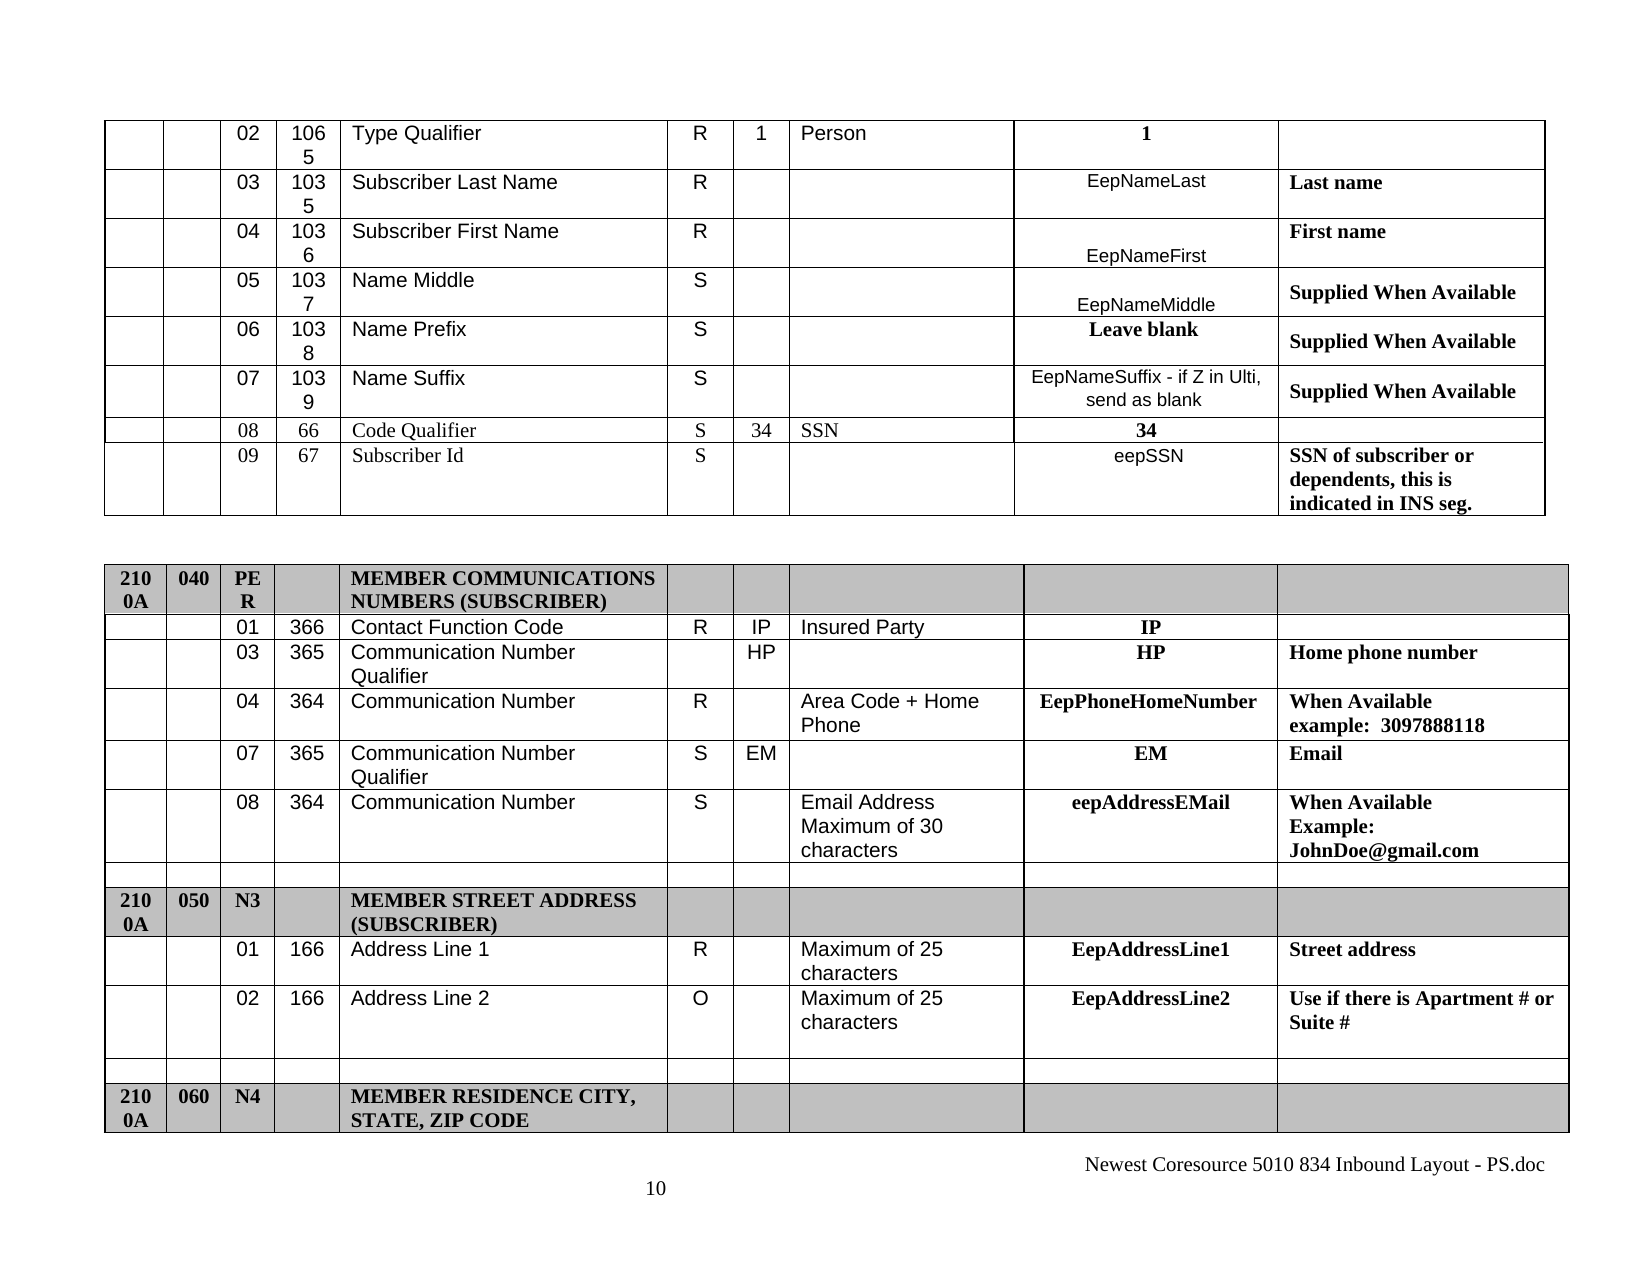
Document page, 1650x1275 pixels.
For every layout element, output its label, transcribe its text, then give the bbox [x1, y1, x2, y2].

table_cell 1038 [277, 317, 340, 365]
table_cell [275, 863, 339, 887]
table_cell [340, 1084, 667, 1132]
table_cell 1065 [277, 121, 340, 169]
table_cell [164, 443, 220, 515]
table_cell [668, 863, 733, 887]
table_cell [106, 986, 166, 1058]
table_cell [275, 1084, 339, 1132]
table_cell [106, 170, 163, 218]
table_cell [164, 268, 220, 316]
table_cell Communication Number [340, 689, 667, 740]
table_cell [164, 219, 220, 267]
table_cell [734, 937, 789, 985]
table_cell EM [734, 741, 789, 789]
table_cell 060 [167, 1084, 220, 1132]
table_cell [275, 1059, 339, 1083]
table_cell Address Line 1 [340, 937, 667, 985]
table_cell [167, 1059, 220, 1083]
table_cell [790, 863, 1023, 887]
table_cell [1025, 888, 1277, 936]
table_cell First name [1279, 219, 1544, 267]
table_cell N3 [221, 888, 274, 936]
table_cell [734, 1059, 789, 1083]
table_cell MEMBER STREET ADDRESS (SUBSCRIBER) [340, 888, 667, 936]
table_cell [734, 443, 789, 515]
table_cell 364 [275, 790, 339, 862]
table_cell [1025, 863, 1277, 887]
table_cell [790, 888, 1023, 936]
table_cell 08 [221, 418, 276, 442]
table_cell [164, 170, 220, 218]
table_header [668, 565, 733, 613]
table_header [275, 565, 339, 613]
table_cell 365 [275, 640, 339, 688]
table_cell [106, 219, 163, 267]
table_header PER [221, 565, 274, 613]
table_cell [790, 219, 1013, 267]
table_cell 09 [221, 443, 276, 515]
table_cell 166 [275, 986, 339, 1058]
table_cell Home phone number [1278, 640, 1568, 688]
table_cell Maximum of 25 characters [790, 937, 1023, 985]
table_cell [106, 640, 166, 688]
table_cell [167, 615, 220, 639]
table_cell 07 [221, 741, 274, 789]
table_cell 07 [221, 366, 276, 417]
table_cell 34 [734, 418, 789, 442]
table_cell [734, 317, 789, 365]
table_cell [164, 366, 220, 417]
table_cell SSN [790, 418, 1013, 442]
table_cell 04 [221, 219, 276, 267]
table_cell [106, 366, 163, 417]
table_cell EepPhoneHomeNumber [1025, 689, 1277, 740]
table_cell 08 [221, 790, 274, 862]
table_cell [167, 863, 220, 887]
table_cell EepNameSuffix - if Z in Ulti, send as blank [1015, 366, 1278, 417]
table_cell [106, 689, 166, 740]
table_cell [1278, 1059, 1568, 1083]
table_cell 2100A [106, 888, 166, 936]
table_cell [734, 268, 789, 316]
table_cell Code Qualifier [341, 418, 667, 442]
table_cell 01 [221, 615, 274, 639]
table_cell [734, 366, 789, 417]
table_cell Name Prefix [341, 317, 667, 365]
table_cell When Available Example: JohnDoe@gmail.com [1278, 790, 1568, 862]
table_cell O [668, 986, 733, 1058]
table_cell [734, 170, 789, 218]
table_cell 1036 [277, 219, 340, 267]
table_cell eepSSN [1015, 443, 1278, 515]
table_cell [1278, 1084, 1568, 1132]
table_cell 365 [275, 741, 339, 789]
table_cell 03 [221, 640, 274, 688]
table_cell Supplied When Available [1279, 366, 1544, 417]
table_cell [734, 863, 789, 887]
table_cell R [668, 219, 733, 267]
table_cell 1035 [277, 170, 340, 218]
table_cell [1279, 418, 1544, 442]
table_cell [1278, 615, 1568, 639]
table_header 2100A [105, 565, 166, 613]
table_cell [106, 790, 166, 862]
table_cell Address Line 2 [340, 986, 667, 1058]
table_cell [167, 640, 220, 688]
table_cell Use if there is Apartment # or Suite # [1278, 986, 1568, 1058]
table_cell [668, 888, 733, 936]
table_cell [106, 268, 163, 316]
table_cell Email [1278, 741, 1568, 789]
table_cell [790, 268, 1013, 316]
table_cell EepNameLast [1015, 170, 1278, 218]
table_cell EepAddressLine2 [1025, 986, 1277, 1058]
table_cell 364 [275, 689, 339, 740]
table_cell 1 [1015, 121, 1278, 169]
table_cell [221, 1059, 274, 1083]
table_cell 1 [734, 121, 789, 169]
table_cell 04 [221, 689, 274, 740]
table_cell 166 [275, 937, 339, 985]
table_cell Leave blank [1015, 317, 1278, 365]
table_cell HP [1025, 640, 1277, 688]
table_cell [164, 418, 220, 442]
table_header 040 [167, 565, 220, 613]
table_cell [668, 1059, 733, 1083]
table_cell [790, 640, 1023, 688]
table_cell When Available example: 3097888118 [1278, 689, 1568, 740]
table_cell EepAddressLine1 [1025, 937, 1277, 985]
table_cell R [668, 937, 733, 985]
table_cell R [668, 689, 733, 740]
table_cell [734, 689, 789, 740]
table_cell Supplied When Available [1279, 268, 1544, 316]
table_cell [1025, 1059, 1277, 1083]
table_cell [790, 317, 1013, 365]
table_cell [1278, 863, 1568, 887]
table_cell Maximum of 25 characters [790, 986, 1023, 1058]
table_cell Name Suffix [341, 366, 667, 417]
table_header [790, 565, 1023, 613]
table_cell 2100A [106, 1084, 166, 1132]
table_cell 05 [221, 268, 276, 316]
table_cell R [668, 615, 733, 639]
table_cell S [668, 443, 733, 515]
table_cell Communication Number Qualifier [340, 640, 667, 688]
table_cell [167, 790, 220, 862]
table_cell [1279, 121, 1544, 169]
table_cell [106, 741, 166, 789]
table_cell 1039 [277, 366, 340, 417]
table_cell Supplied When Available [1279, 317, 1544, 365]
table_cell [734, 790, 789, 862]
table_cell [106, 615, 166, 639]
table_cell eepAddressEMail [1025, 790, 1277, 862]
table_cell SSN of subscriber or dependents, this is indicated in INS seg. [1279, 442, 1544, 515]
table_cell [167, 986, 220, 1058]
table_cell 67 [277, 443, 340, 515]
table_cell [106, 937, 166, 985]
table_cell [1025, 1084, 1277, 1132]
table_cell Person [790, 121, 1013, 169]
table_header MEMBER COMMUNICATIONS NUMBERS (SUBSCRIBER) [340, 565, 667, 613]
table_cell [167, 741, 220, 789]
table_cell Subscriber First Name [341, 219, 667, 267]
table_cell N4 [221, 1084, 274, 1132]
table_cell Name Middle [341, 268, 667, 316]
table_cell S [668, 790, 733, 862]
table_cell EM [1025, 741, 1277, 789]
table_cell [106, 418, 163, 442]
table_cell [1278, 888, 1568, 936]
table_cell 66 [277, 418, 340, 442]
table_cell [668, 1084, 733, 1132]
table_cell 1037 [277, 268, 340, 316]
table_cell Type Qualifier [341, 121, 667, 169]
table_cell 34 [1015, 418, 1278, 442]
table_cell Area Code + Home Phone [790, 689, 1023, 740]
table_cell Communication Number Qualifier [340, 741, 667, 789]
table_cell Street address [1278, 937, 1568, 985]
table_cell S [668, 268, 733, 316]
table_cell [275, 888, 339, 936]
table_cell [106, 317, 163, 365]
table_cell IP [1025, 615, 1277, 639]
table_cell [790, 1059, 1023, 1083]
table_cell Last name [1279, 170, 1544, 218]
table_cell R [668, 170, 733, 218]
table_cell [734, 986, 789, 1058]
table_cell [668, 640, 733, 688]
table_cell [167, 689, 220, 740]
table_cell [106, 121, 163, 169]
table_cell 02 [221, 986, 274, 1058]
table_cell IP [734, 615, 789, 639]
table_cell Communication Number [340, 790, 667, 862]
table_header [734, 565, 789, 613]
table_cell 366 [275, 615, 339, 639]
table_cell [106, 1059, 166, 1083]
table_cell 06 [221, 317, 276, 365]
table_cell [340, 863, 667, 887]
table_cell Email Address Maximum of 30 characters [790, 790, 1023, 862]
table_cell [340, 1059, 667, 1083]
table_cell Subscriber Last Name [341, 170, 667, 218]
table_cell 01 [221, 937, 274, 985]
table_cell Subscriber Id [341, 443, 667, 515]
table_cell [221, 863, 274, 887]
table_cell [790, 443, 1014, 515]
table_cell HP [734, 640, 789, 688]
table_cell Contact Function Code [340, 615, 667, 639]
table_cell [167, 937, 220, 985]
table_cell 02 [221, 121, 276, 169]
table_cell [790, 741, 1023, 789]
table_cell EepNameFirst [1015, 219, 1278, 267]
table_cell 050 [167, 888, 220, 936]
table_cell [164, 317, 220, 365]
table_cell [790, 1084, 1023, 1132]
table_cell S [668, 366, 733, 417]
table_cell S [668, 418, 733, 442]
table_cell [790, 170, 1013, 218]
table_cell Insured Party [790, 615, 1023, 639]
table_cell [790, 366, 1013, 417]
table_cell 03 [221, 170, 276, 218]
table_cell [164, 121, 220, 169]
table_cell [734, 219, 789, 267]
table_header [1278, 565, 1568, 613]
table_cell [105, 443, 163, 515]
table_cell S [668, 317, 733, 365]
table_header [1025, 565, 1277, 613]
table_cell EepNameMiddle [1015, 268, 1278, 316]
table_cell [734, 1084, 789, 1132]
table_cell [734, 888, 789, 936]
table_cell R [668, 121, 733, 169]
table_cell [106, 863, 166, 887]
table_cell S [668, 741, 733, 789]
